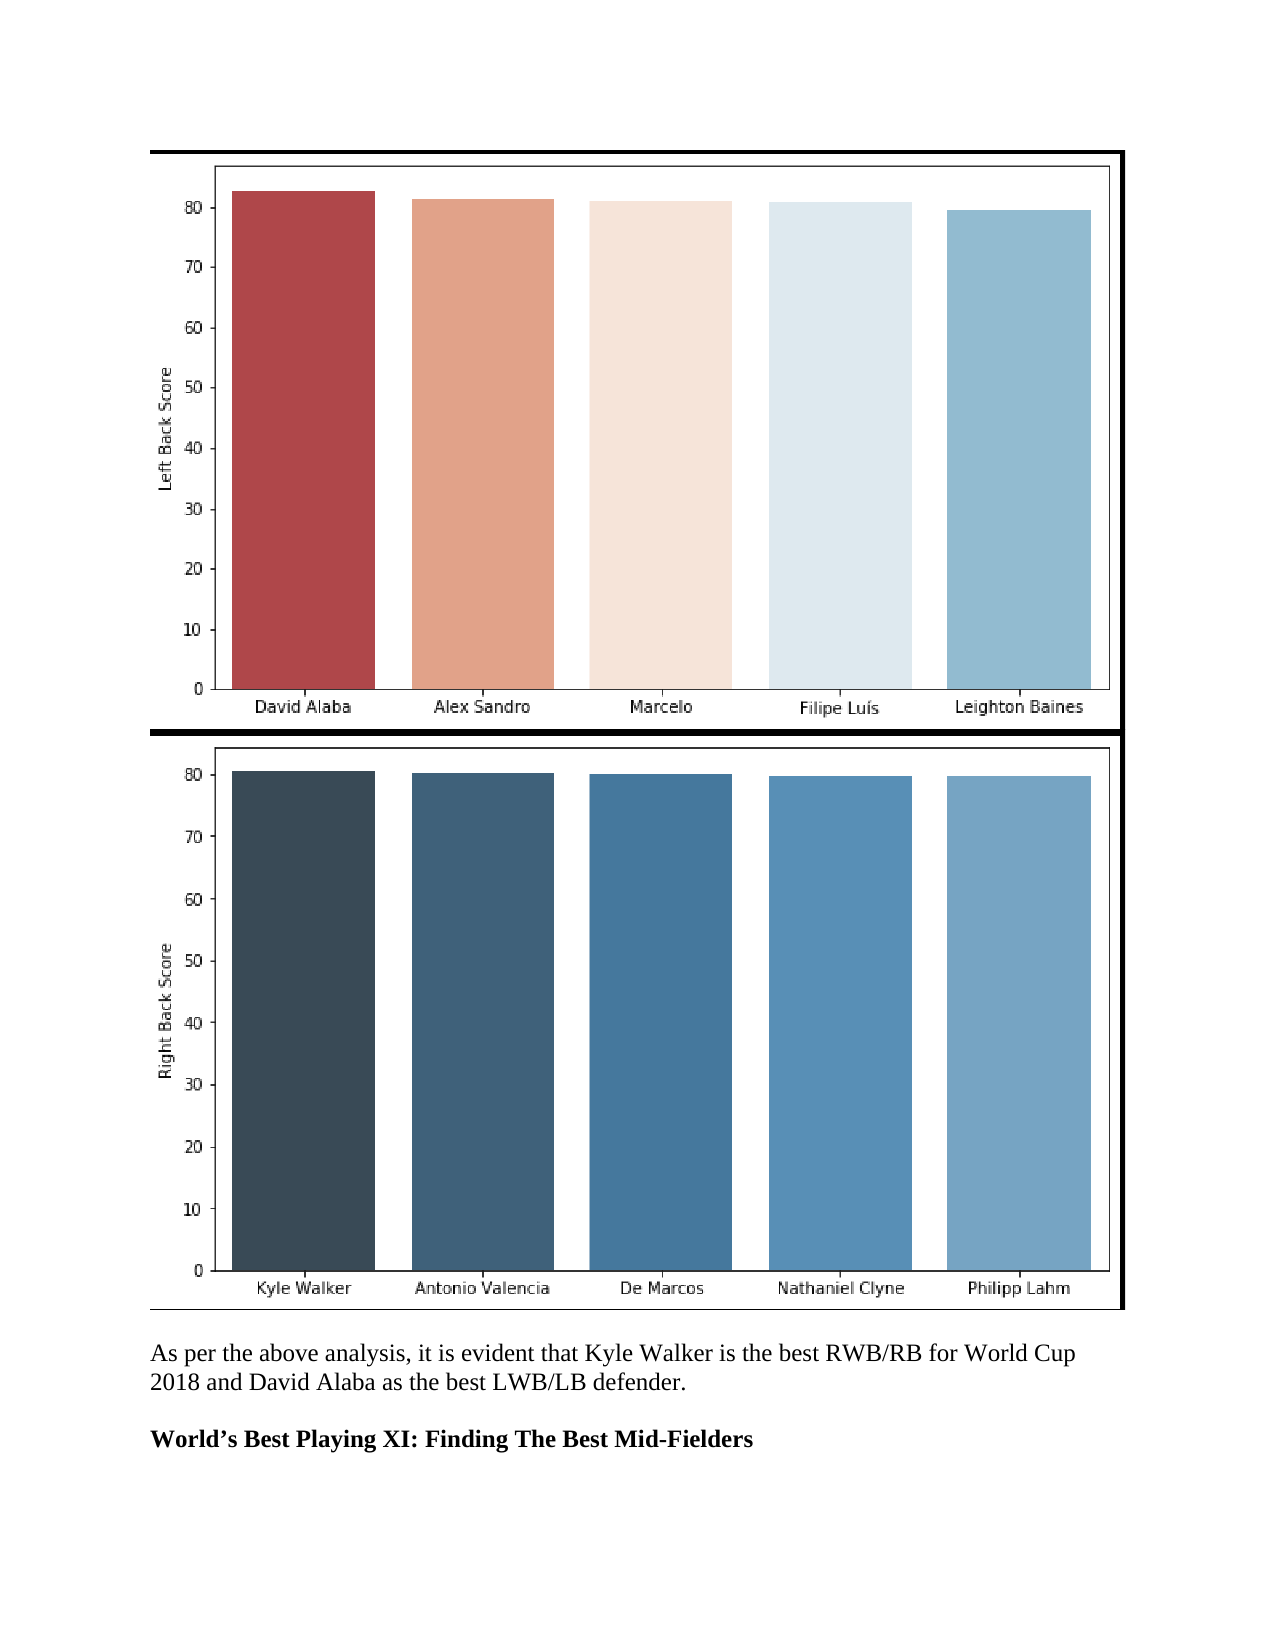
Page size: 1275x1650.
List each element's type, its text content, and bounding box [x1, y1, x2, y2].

picture [150, 150, 1125, 1310]
text As per the above analysis, it is evident that Kyle Walker is the best RWB/RB for World Cup 2018 and David Alaba as the best LWB/LB defender. [150, 1338, 1125, 1395]
text World’s Best Playing XI: Finding The Best Mid-Fielders [150, 1424, 1125, 1453]
